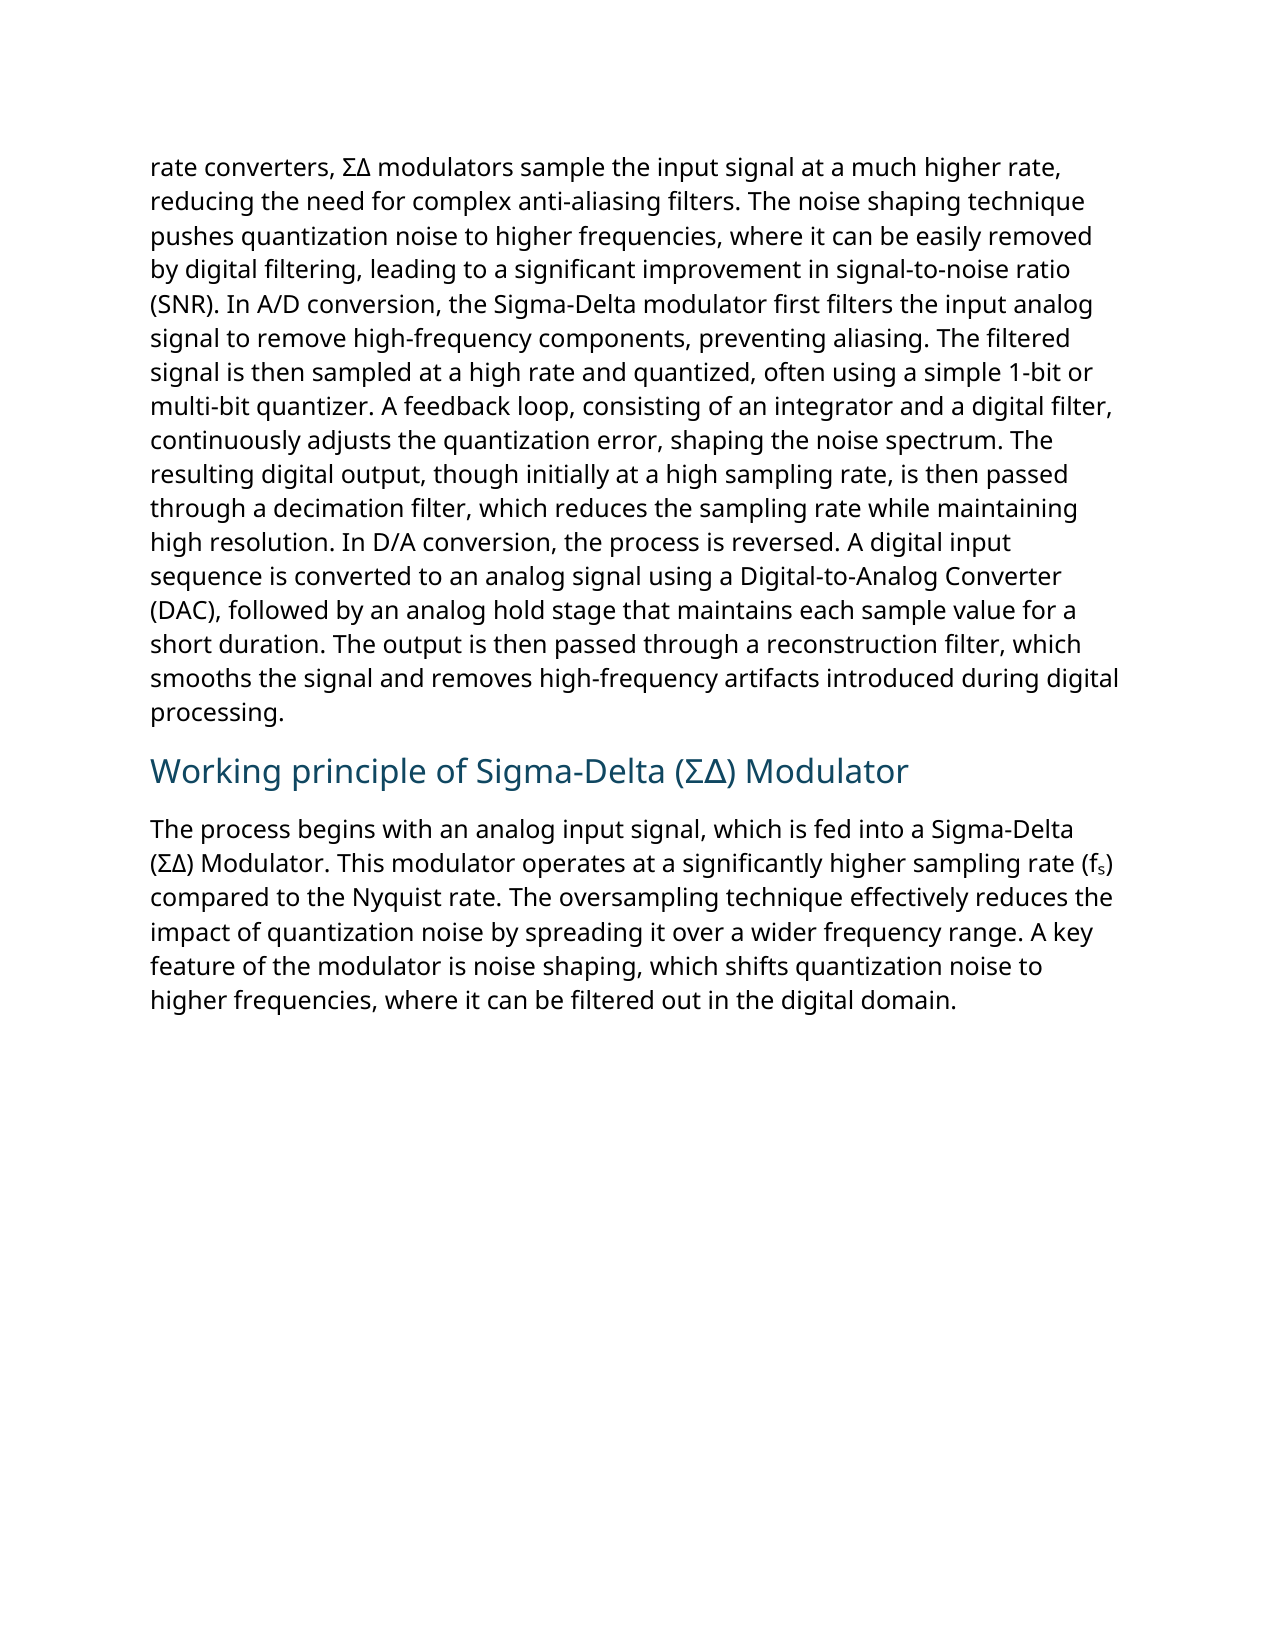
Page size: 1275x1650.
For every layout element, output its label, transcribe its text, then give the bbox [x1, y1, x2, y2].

subtitle Working principle of Sigma-Delta (Σ∆) Modulator [150, 748, 1125, 793]
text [150, 150, 1125, 729]
text The process begins with an analog input signal, which is fed into a Sigma-Delta (ΣΔ) Modulator. This modulator operates at a significantly higher sampling rate (fₛ) compared to the Nyquist rate. The oversampling technique effectively reduces the impact of quantization noise by spreading it over a wider frequency range. A key feature of the modulator is noise shaping, which shifts quantization noise to higher frequencies, where it can be filtered out in the digital domain. [150, 812, 1125, 1016]
